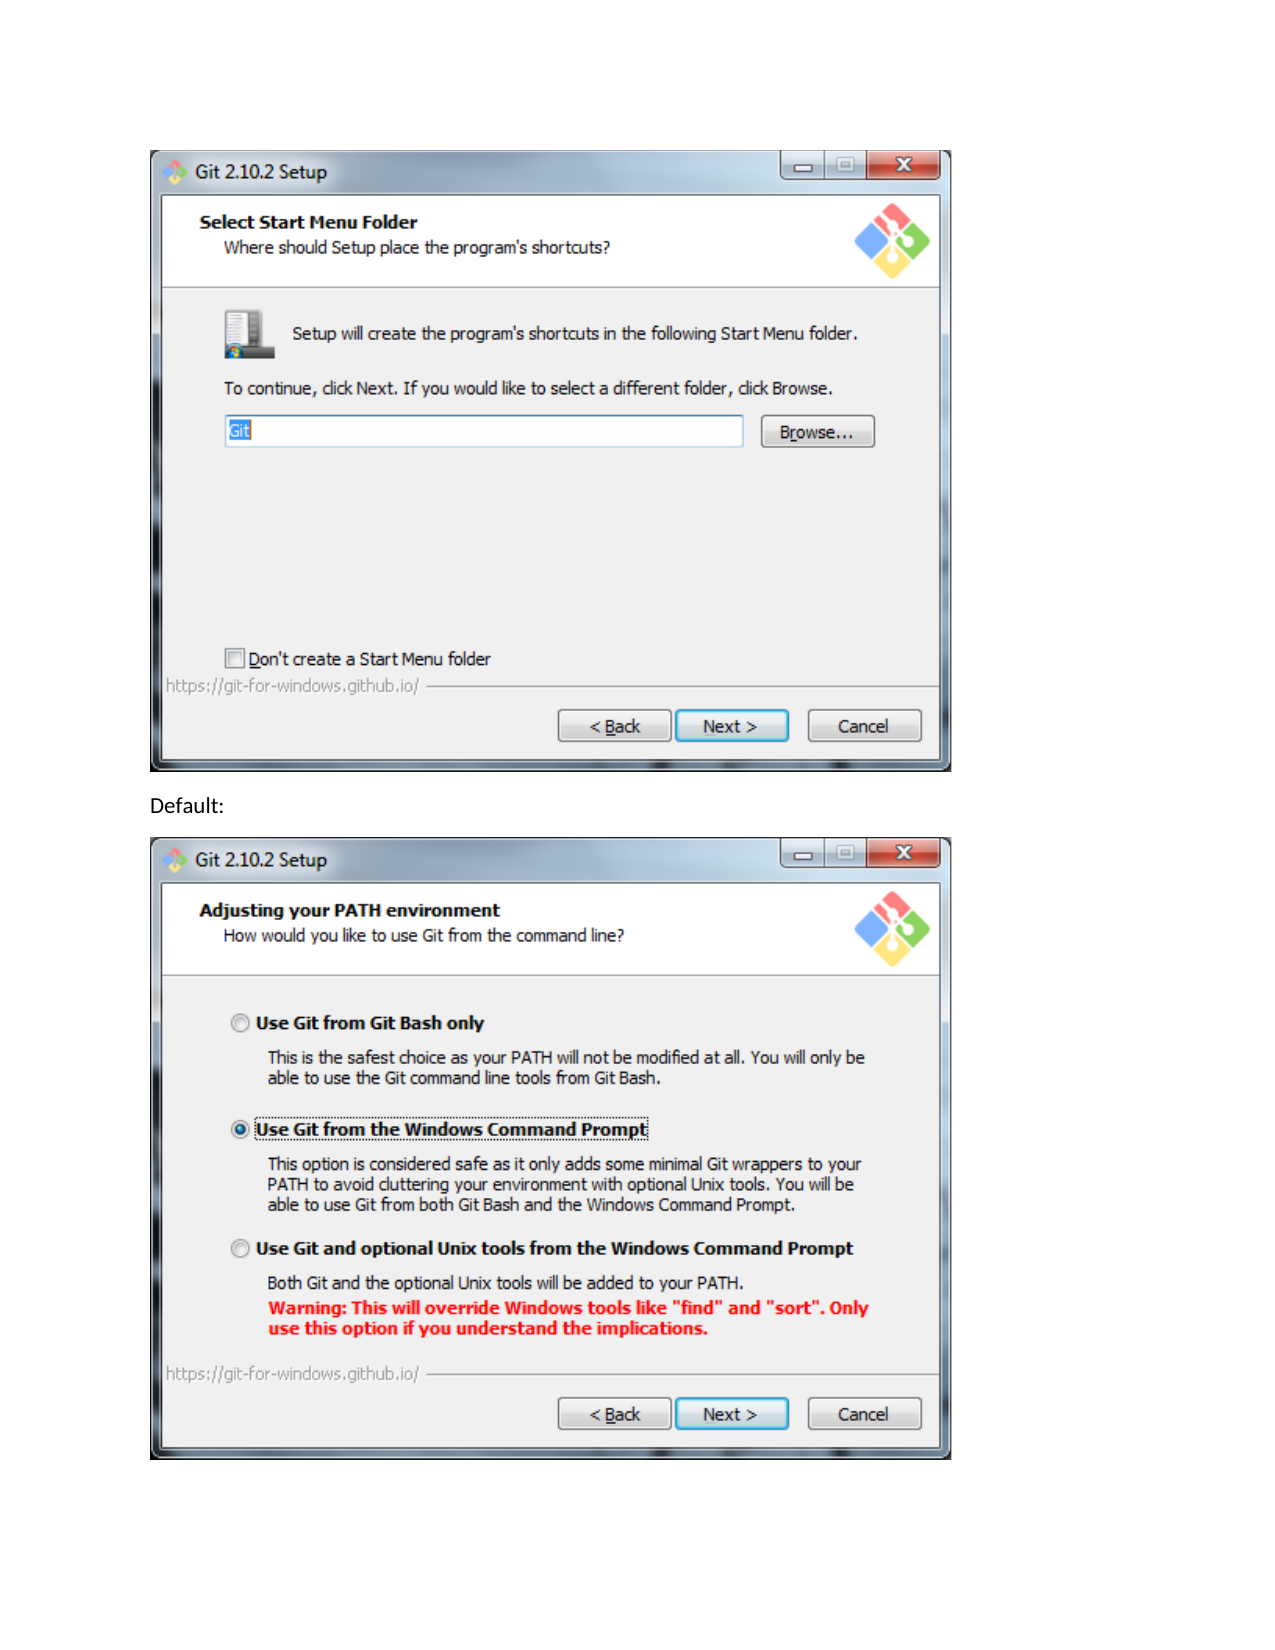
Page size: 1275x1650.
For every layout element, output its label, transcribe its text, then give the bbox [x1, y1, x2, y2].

picture [150, 837, 952, 1460]
picture [150, 150, 952, 772]
text Default: [150, 791, 1125, 819]
